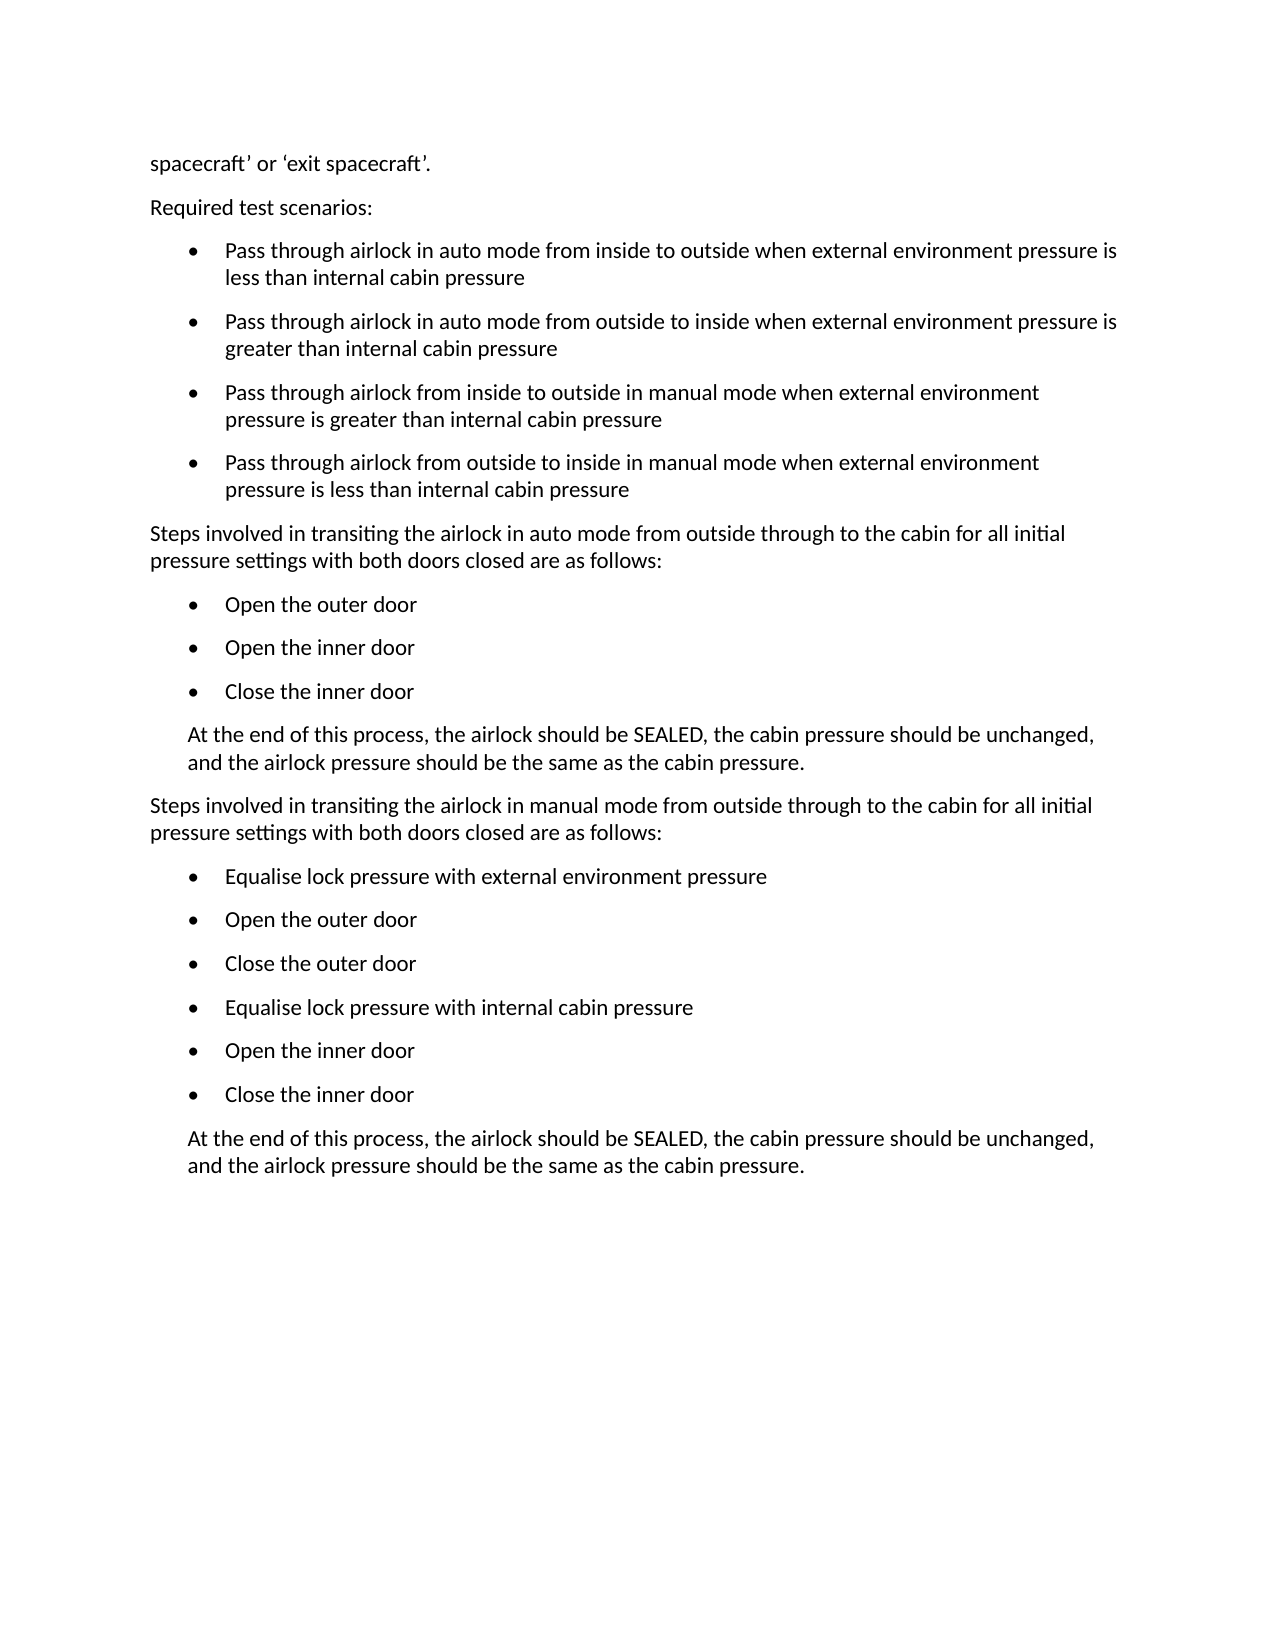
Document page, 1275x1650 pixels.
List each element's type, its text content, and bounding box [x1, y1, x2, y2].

list Equalise lock pressure with internal cabin pressure [187, 993, 1125, 1021]
list Open the outer door [187, 906, 1125, 933]
text Steps involved in transiting the airlock in auto mode from outside through to the cabin for all initial pressure settings with both doors closed are as follows: [150, 520, 1125, 574]
list Pass through airlock in auto mode from outside to inside when external environment pressure is greater than internal cabin pressure [187, 308, 1125, 362]
list Close the outer door [187, 950, 1125, 977]
text Required test scenarios: [150, 194, 1125, 221]
list Pass through airlock in auto mode from inside to outside when external environment pressure is less than internal cabin pressure [187, 237, 1125, 291]
list Close the inner door [187, 1081, 1125, 1108]
list Close the inner door [187, 678, 1125, 705]
list Pass through airlock from inside to outside in manual mode when external environment pressure is greater than internal cabin pressure [187, 378, 1125, 432]
list Equalise lock pressure with external environment pressure [187, 863, 1125, 889]
list Open the inner door [187, 1037, 1125, 1064]
list Open the outer door [187, 590, 1125, 617]
text Steps involved in transiting the airlock in manual mode from outside through to the cabin for all initial pressure settings with both doors closed are as follows: [150, 792, 1125, 846]
text Scenario testing puts system operations together in a sequence to enact a use case such as ‘enter spacecraft’ or ‘exit spacecraft’. [150, 150, 1125, 177]
list Open the inner door [187, 634, 1125, 661]
list Pass through airlock from outside to inside in manual mode when external environment pressure is less than internal cabin pressure [187, 449, 1125, 503]
